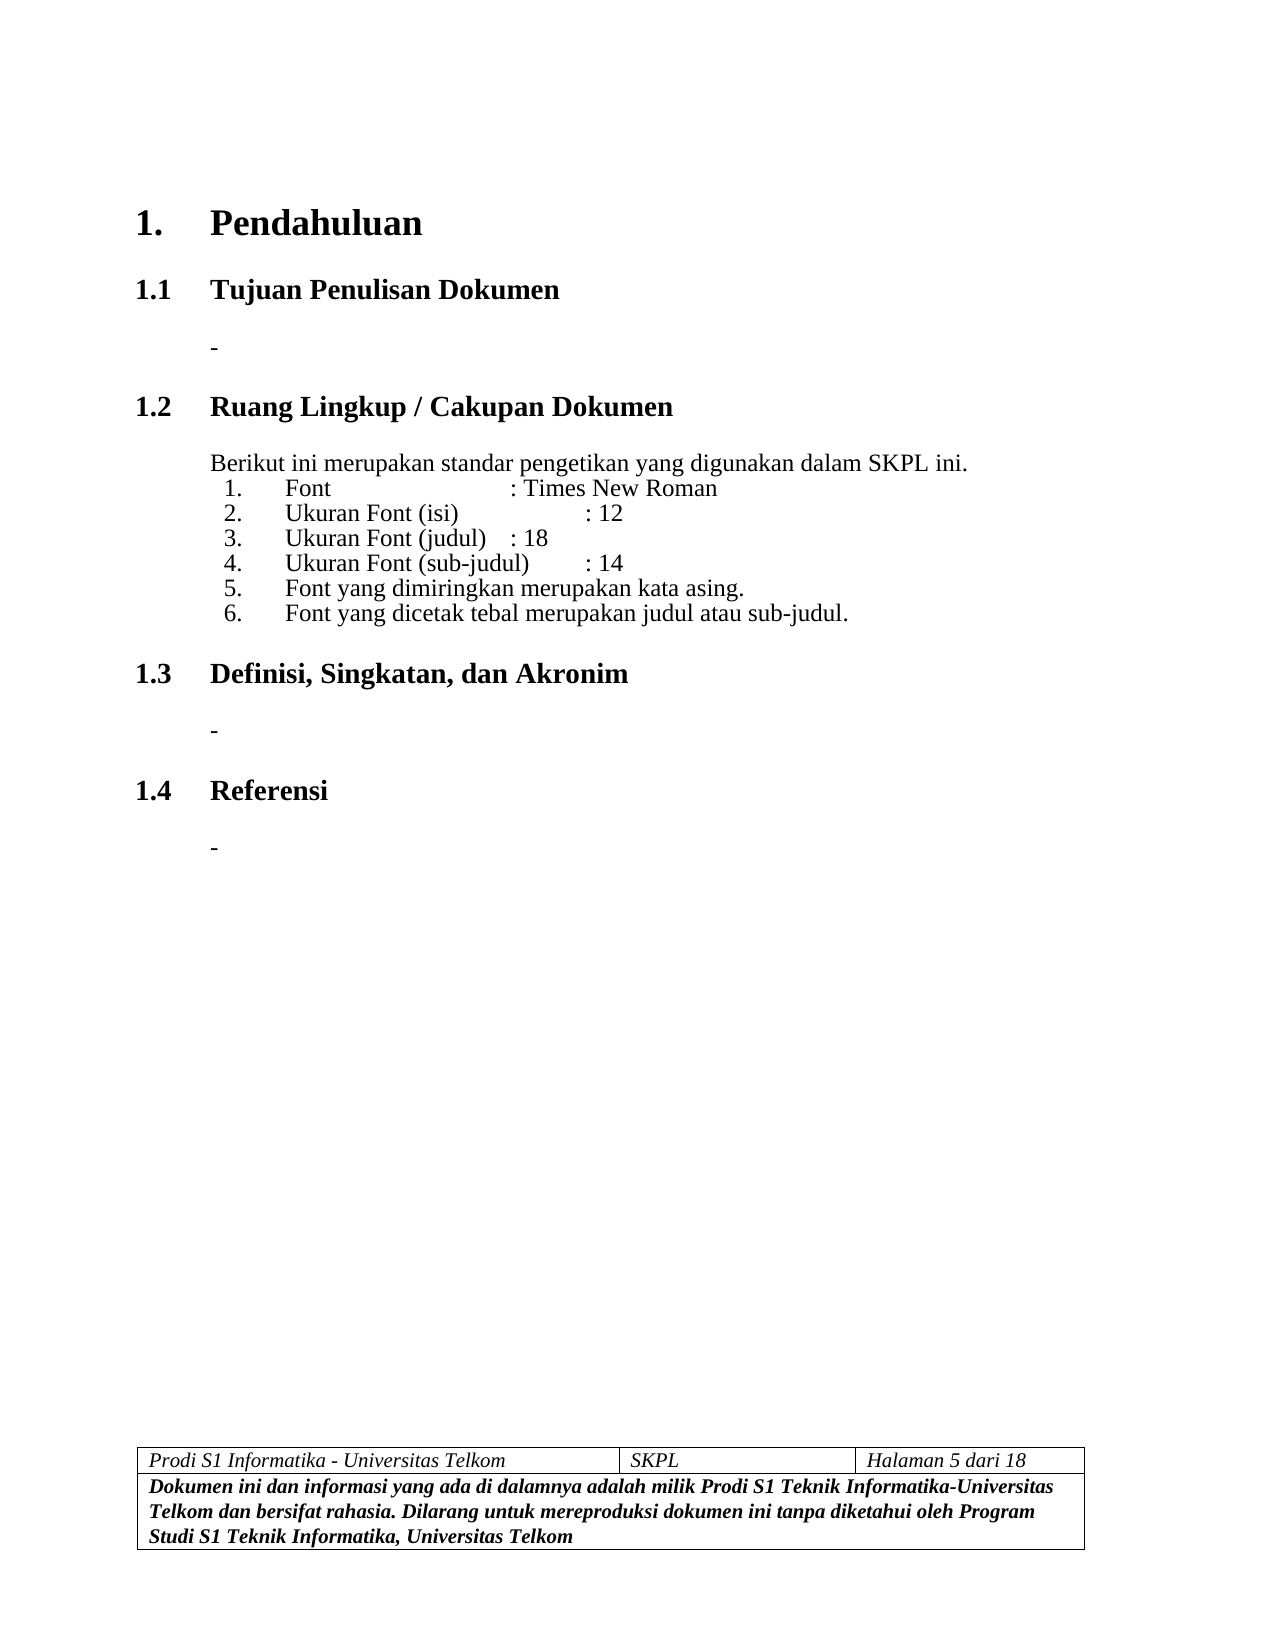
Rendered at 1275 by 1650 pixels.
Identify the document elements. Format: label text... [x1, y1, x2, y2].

text Berikut ini merupakan standar pengetikan yang digunakan dalam SKPL ini. [135, 452, 1140, 477]
subtitle Tujuan Penulisan Dokumen [135, 272, 1140, 306]
list Ukuran Font (isi) : 12 [224, 502, 1140, 527]
list Ukuran Font (sub-judul) : 14 [224, 552, 1140, 577]
text - [210, 836, 1140, 861]
list Ukuran Font (judul) : 18 [224, 527, 1140, 552]
text - [135, 335, 1140, 360]
subtitle Ruang Lingkup / Cakupan Dokumen [135, 389, 1140, 423]
subtitle Referensi [135, 773, 1140, 806]
list Font : Times New Roman [224, 477, 1140, 502]
subtitle Definisi, Singkatan, dan Akronim [135, 656, 1140, 689]
subtitle Pendahuluan [135, 200, 1140, 243]
list Font yang dimiringkan merupakan kata asing. [224, 577, 1140, 602]
list Font yang dicetak tebal merupakan judul atau sub-judul. [224, 602, 1140, 627]
